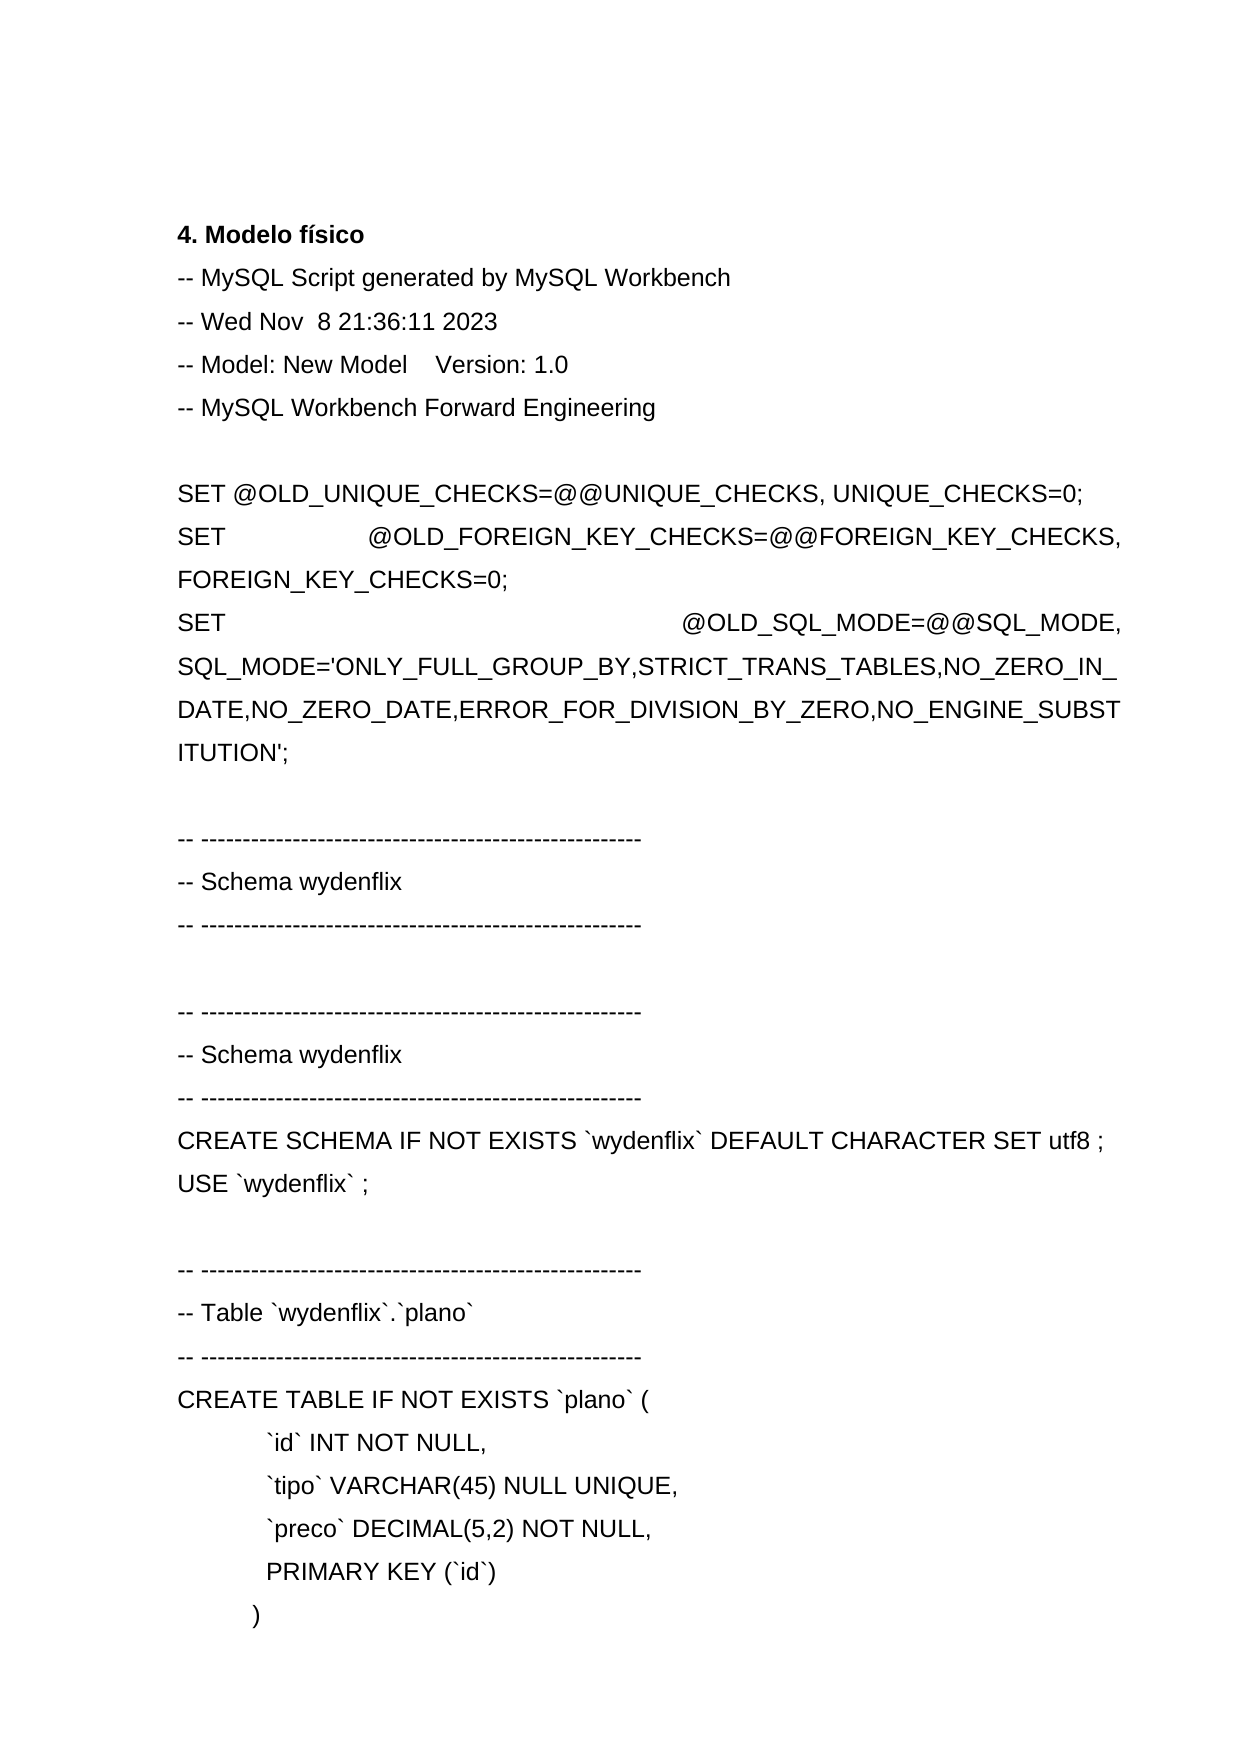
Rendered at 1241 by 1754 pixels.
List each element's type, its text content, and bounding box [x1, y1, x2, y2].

text -- ----------------------------------------------------- [177, 1083, 1122, 1111]
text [177, 1341, 1122, 1370]
text -- ----------------------------------------------------- [177, 996, 1122, 1025]
text -- Schema wydenflix [177, 1039, 1122, 1068]
text -- Table `wydenflix`.`plano` [177, 1298, 1122, 1327]
text CREATE TABLE IF NOT EXISTS `plano` ( [177, 1384, 1122, 1413]
text 4. Modelo físico [177, 220, 1122, 249]
text -- Model: New Model Version: 1.0 [177, 349, 1122, 378]
text PRIMARY KEY (`id`) [252, 1557, 1122, 1586]
text `preco` DECIMAL(5,2) NOT NULL, [252, 1514, 1122, 1543]
text ) [252, 1600, 1122, 1629]
text -- ----------------------------------------------------- [177, 824, 1122, 853]
text CREATE SCHEMA IF NOT EXISTS `wydenflix` DEFAULT CHARACTER SET utf8 ; [177, 1126, 1122, 1154]
text -- MySQL Workbench Forward Engineering [177, 393, 1122, 421]
text -- ----------------------------------------------------- [177, 910, 1122, 939]
text SET @OLD_FOREIGN_KEY_CHECKS=@@FOREIGN_KEY_CHECKS, FOREIGN_KEY_CHECKS=0; [177, 522, 1122, 594]
text SET @OLD_SQL_MODE=@@SQL_MODE, SQL_MODE='ONLY_FULL_GROUP_BY,STRICT_TRANS_TABLES,NO_ZERO_IN_DATE,NO_ZERO_DATE,ERROR_FOR_DIVISION_BY_ZERO,NO_ENGINE_SUBSTITUTION'; [177, 608, 1122, 766]
text `id` INT NOT NULL, [252, 1428, 1122, 1456]
text -- Wed Nov 8 21:36:11 2023 [177, 306, 1122, 335]
text -- Schema wydenflix [177, 867, 1122, 896]
text -- MySQL Script generated by MySQL Workbench [177, 263, 1122, 292]
text -- ----------------------------------------------------- [177, 1255, 1122, 1284]
text USE `wydenflix` ; [177, 1169, 1122, 1198]
text SET @OLD_UNIQUE_CHECKS=@@UNIQUE_CHECKS, UNIQUE_CHECKS=0; [177, 479, 1122, 508]
text `tipo` VARCHAR(45) NULL UNIQUE, [252, 1471, 1122, 1499]
